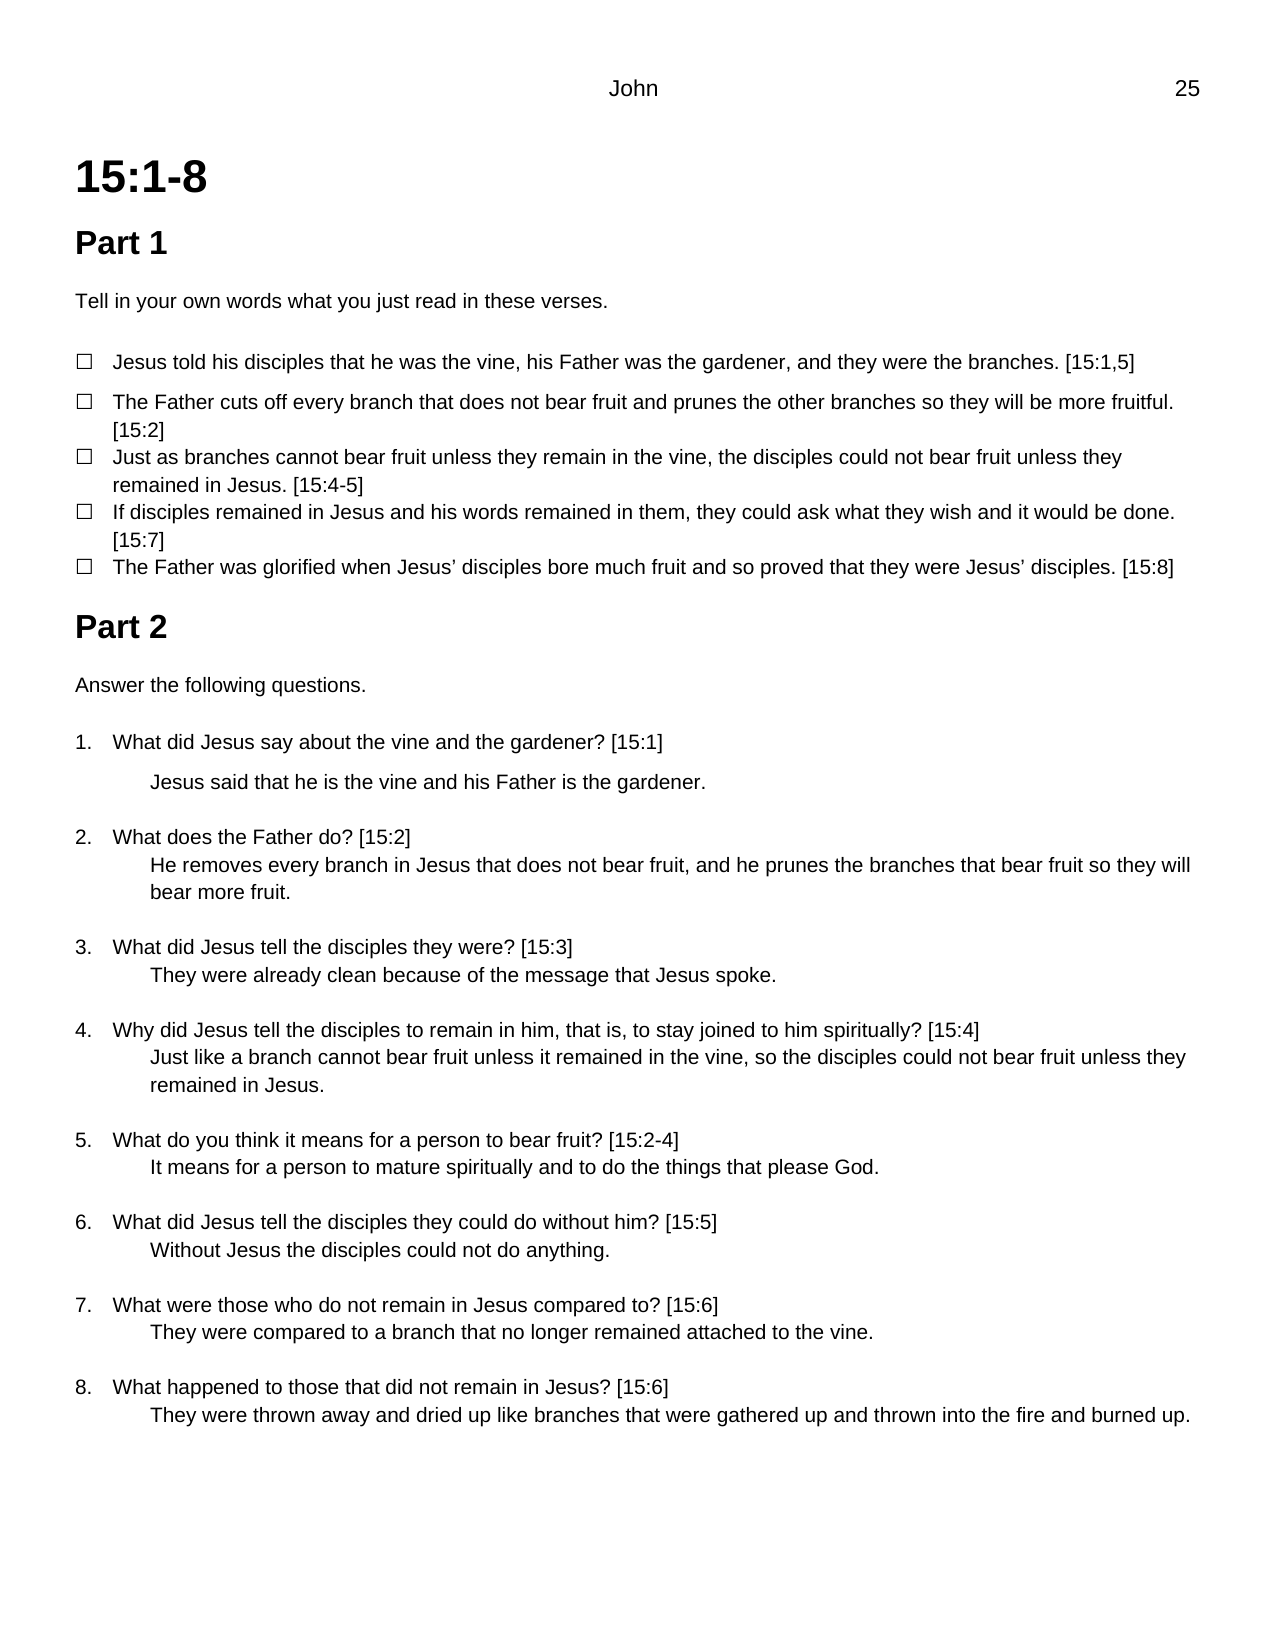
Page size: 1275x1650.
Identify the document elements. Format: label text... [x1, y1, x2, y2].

list Just as branches cannot bear fruit unless they remain in the vine, the disciples could not bear fruit unless they remained in Jesus. [15:4-5] [75, 445, 1200, 496]
list The Father was glorified when Jesus’ disciples bore much fruit and so proved that they were Jesus’ disciples. [15:8] [75, 555, 1200, 579]
list Jesus told his disciples that he was the vine, his Father was the gardener, and they were the branches. [15:1,5] [75, 350, 1200, 374]
text It means for a person to mature spiritually and to do the things that please God. [150, 1155, 1200, 1179]
text Answer the following questions. [75, 673, 1200, 697]
text Jesus said that he is the vine and his Father is the gardener. [150, 770, 1200, 794]
list What did Jesus say about the vine and the gardener? [15:1] [75, 730, 1200, 754]
list What happened to those that did not remain in Jesus? [15:6] [75, 1375, 1200, 1399]
text Just like a branch cannot bear fruit unless it remained in the vine, so the disciples could not bear fruit unless they remained in Jesus. [150, 1045, 1200, 1097]
list Why did Jesus tell the disciples to remain in him, that is, to stay joined to him spiritually? [15:4] [75, 1018, 1200, 1042]
text Without Jesus the disciples could not do anything. [150, 1238, 1200, 1262]
text They were already clean because of the message that Jesus spoke. [150, 963, 1200, 987]
list What did Jesus tell the disciples they could do without him? [15:5] [75, 1210, 1200, 1234]
list What do you think it means for a person to bear fruit? [15:2-4] [75, 1128, 1200, 1152]
text They were thrown away and dried up like branches that were gathered up and thrown into the fire and burned up. [150, 1403, 1200, 1427]
list What were those who do not remain in Jesus compared to? [15:6] [75, 1293, 1200, 1317]
list What does the Father do? [15:2] [75, 825, 1200, 849]
text Part 1 [75, 223, 1200, 261]
list If disciples remained in Jesus and his words remained in them, they could ask what they wish and it would be done. [15:7] [75, 500, 1200, 551]
text They were compared to a branch that no longer remained attached to the vine. [150, 1320, 1200, 1344]
text Part 2 [75, 607, 1200, 646]
text He removes every branch in Jesus that does not bear fruit, and he prunes the branches that bear fruit so they will bear more fruit. [150, 853, 1200, 904]
subtitle 15:1-8 [75, 150, 1200, 203]
list The Father cuts off every branch that does not bear fruit and prunes the other branches so they will be more fruitful. [15:2] [75, 390, 1200, 441]
text Tell in your own words what you just read in these verses. [75, 289, 1200, 313]
list What did Jesus tell the disciples they were? [15:3] [75, 935, 1200, 959]
